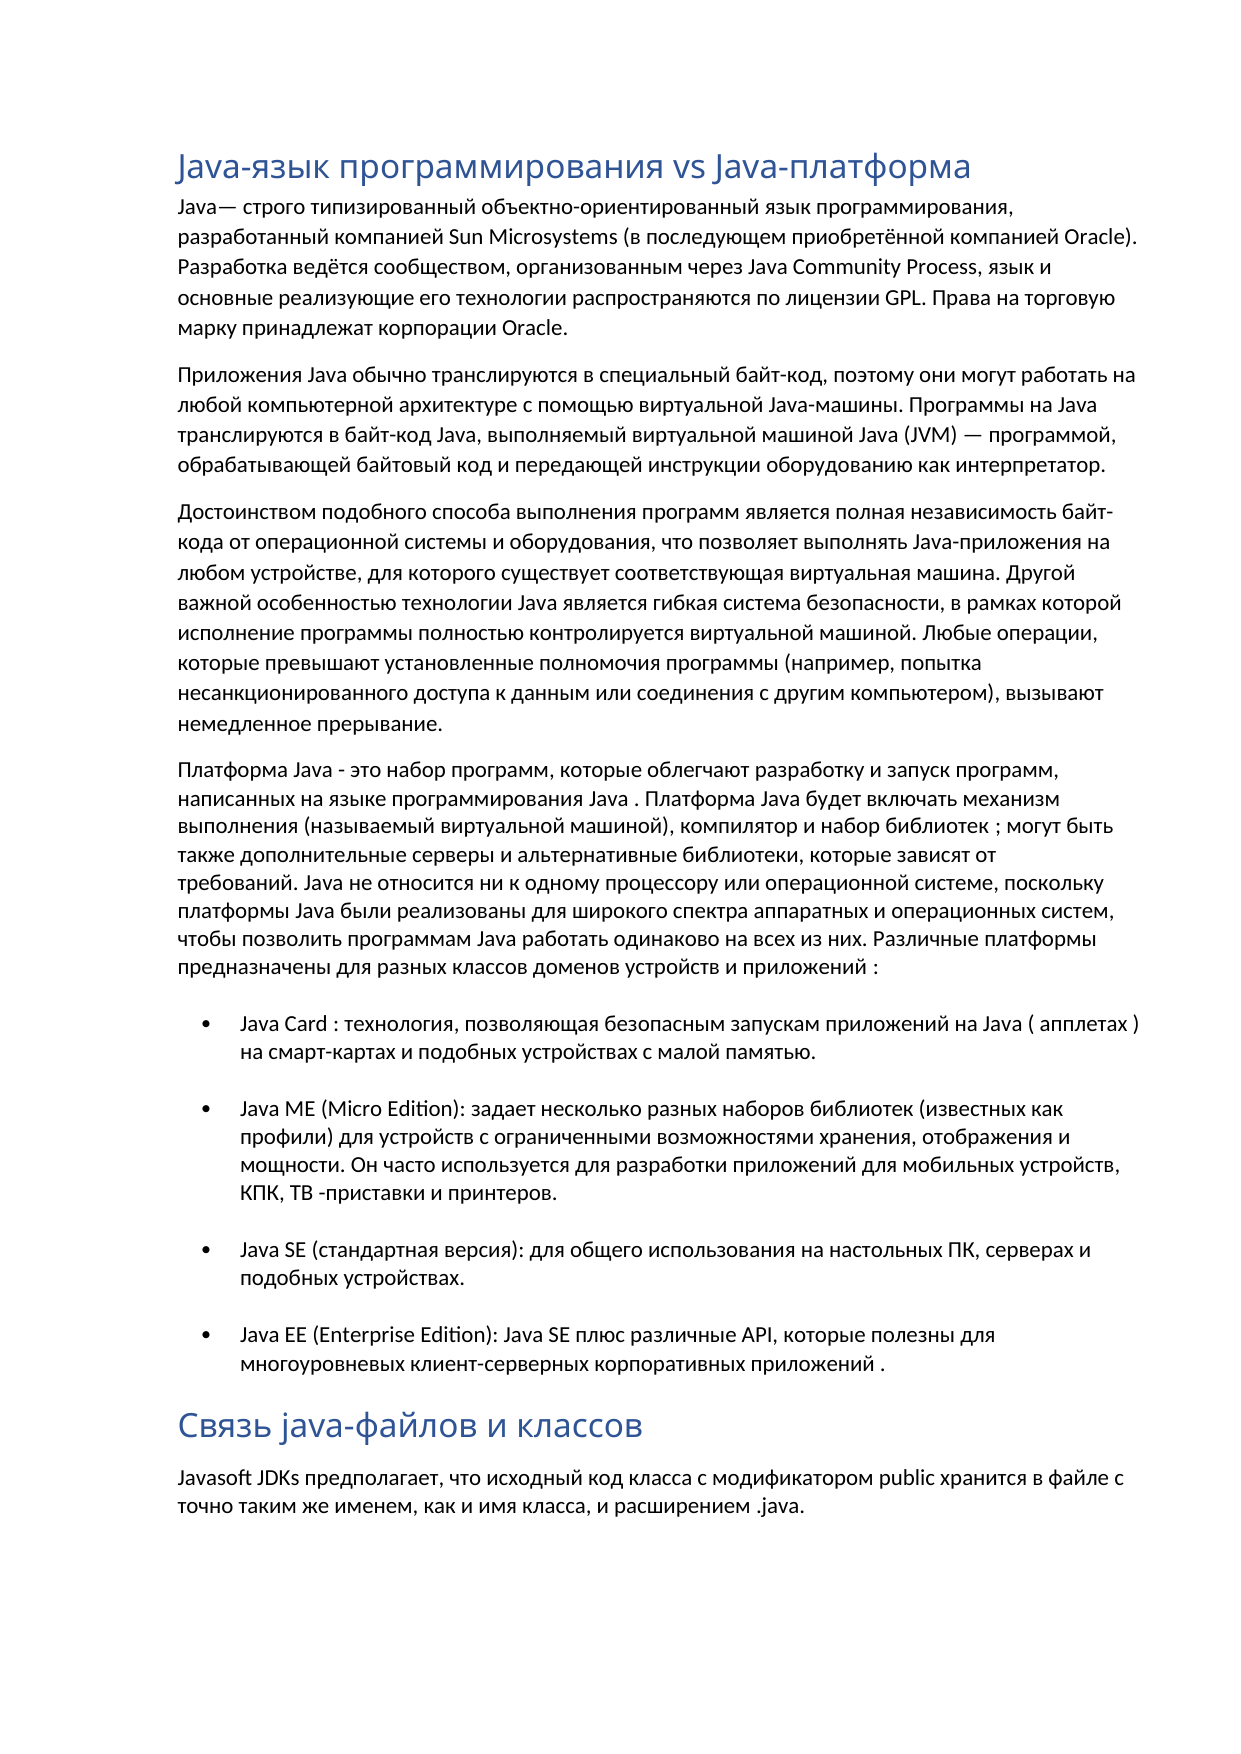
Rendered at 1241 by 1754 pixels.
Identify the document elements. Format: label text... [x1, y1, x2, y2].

text Платформа Java - это набор программ, которые облегчают разработку и запуск программ, написанных на языке программирования Java . Платформа Java будет включать механизм выполнения (называемый виртуальной машиной), компилятор и набор библиотек ; могут быть также дополнительные серверы и альтернативные библиотеки, которые зависят от требований. Java не относится ни к одному процессору или операционной системе, поскольку платформы Java были реализованы для широкого спектра аппаратных и операционных систем, чтобы позволить программам Java работать одинаково на всех из них. Различные платформы предназначены для разных классов доменов устройств и приложений : [177, 756, 1152, 980]
subtitle Java-язык программирования vs Java-платформа [177, 143, 1152, 188]
text Приложения Java обычно транслируются в специальный байт-код, поэтому они могут работать на любой компьютерной архитектуре с помощью виртуальной Java-машины. Программы на Java транслируются в байт-код Java, выполняемый виртуальной машиной Java (JVM) — программой, обрабатывающей байтовый код и передающей инструкции оборудованию как интерпретатор. [177, 360, 1152, 478]
text Достоинством подобного способа выполнения программ является полная независимость байт-кода от операционной системы и оборудования, что позволяет выполнять Java-приложения на любом устройстве, для которого существует соответствующая виртуальная машина. Другой важной особенностью технологии Java является гибкая система безопасности, в рамках которой исполнение программы полностью контролируется виртуальной машиной. Любые операции, которые превышают установленные полномочия программы (например, попытка несанкционированного доступа к данным или соединения с другим компьютером), вызывают немедленное прерывание. [177, 497, 1152, 737]
list Java EE (Enterprise Edition): Java SE плюс различные API, которые полезны для многоуровневых клиент-серверных корпоративных приложений . [202, 1321, 1152, 1377]
subtitle Связь java-файлов и классов [177, 1402, 1152, 1447]
list Java ME (Micro Edition): задает несколько разных наборов библиотек (известных как профили) для устройств с ограниченными возможностями хранения, отображения и мощности. Он часто используется для разработки приложений для мобильных устройств, КПК, ТВ -приставки и принтеров. [202, 1094, 1152, 1206]
list Java Card : технология, позволяющая безопасным запускам приложений на Java ( апплетах ) на смарт-картах и подобных устройствах с малой памятью. [202, 1009, 1152, 1065]
text Java— строго типизированный объектно-ориентированный язык программирования, разработанный компанией Sun Microsystems (в последующем приобретённой компанией Oracle). Разработка ведётся сообществом, организованным через Java Community Process, язык и основные реализующие его технологии распространяются по лицензии GPL. Права на торговую марку принадлежат корпорации Oracle. [177, 192, 1152, 341]
list Java SE (стандартная версия): для общего использования на настольных ПК, серверах и подобных устройствах. [202, 1235, 1152, 1291]
text Javasoft JDKs предполагает, что исходный код класса с модификатором public хранится в файле с точно таким же именем, как и имя класса, и расширением .java. [177, 1463, 1152, 1519]
